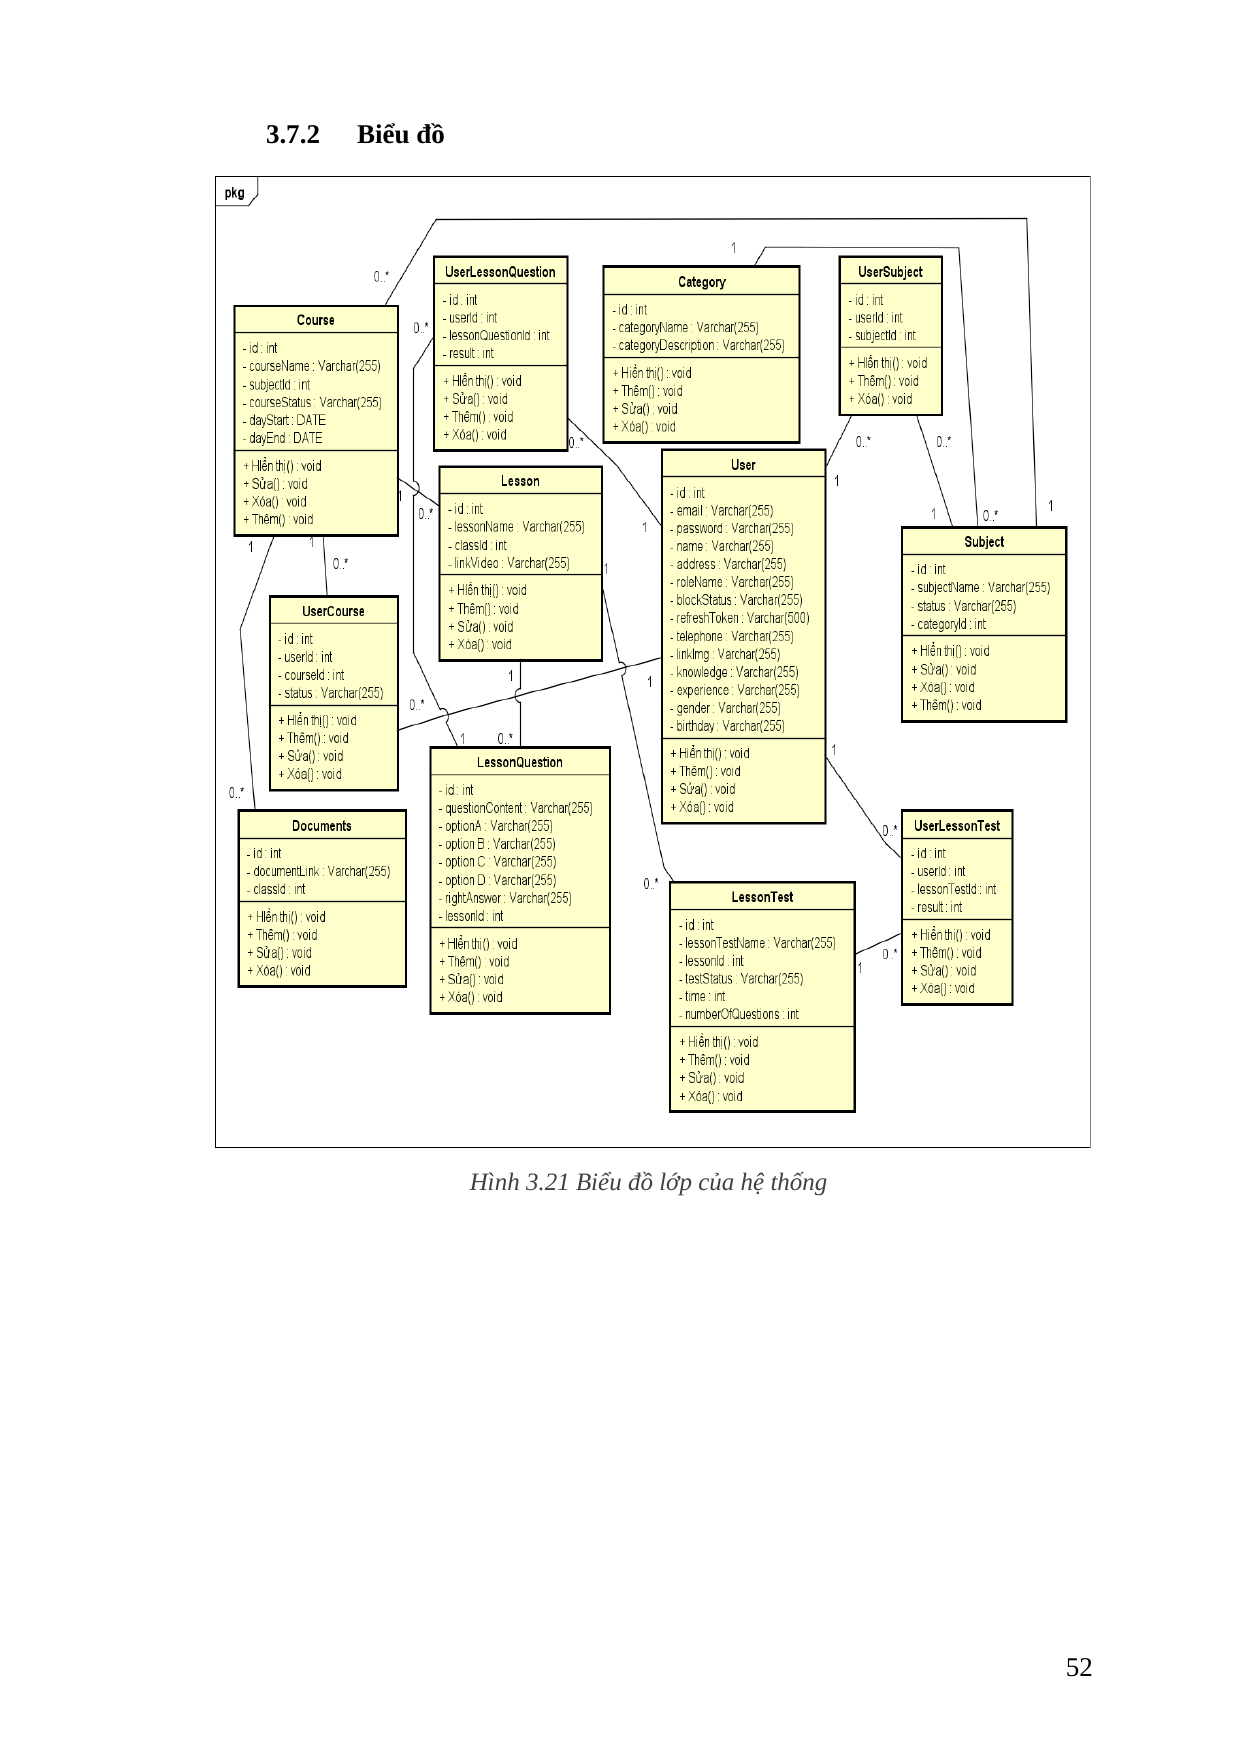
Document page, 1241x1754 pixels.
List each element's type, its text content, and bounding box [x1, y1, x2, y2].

subtitle Biểu đồ [266, 118, 1092, 149]
picture [206, 164, 1099, 1159]
text Hình 3.21 Biểu đồ lớp của hệ thống [207, 1167, 1092, 1196]
